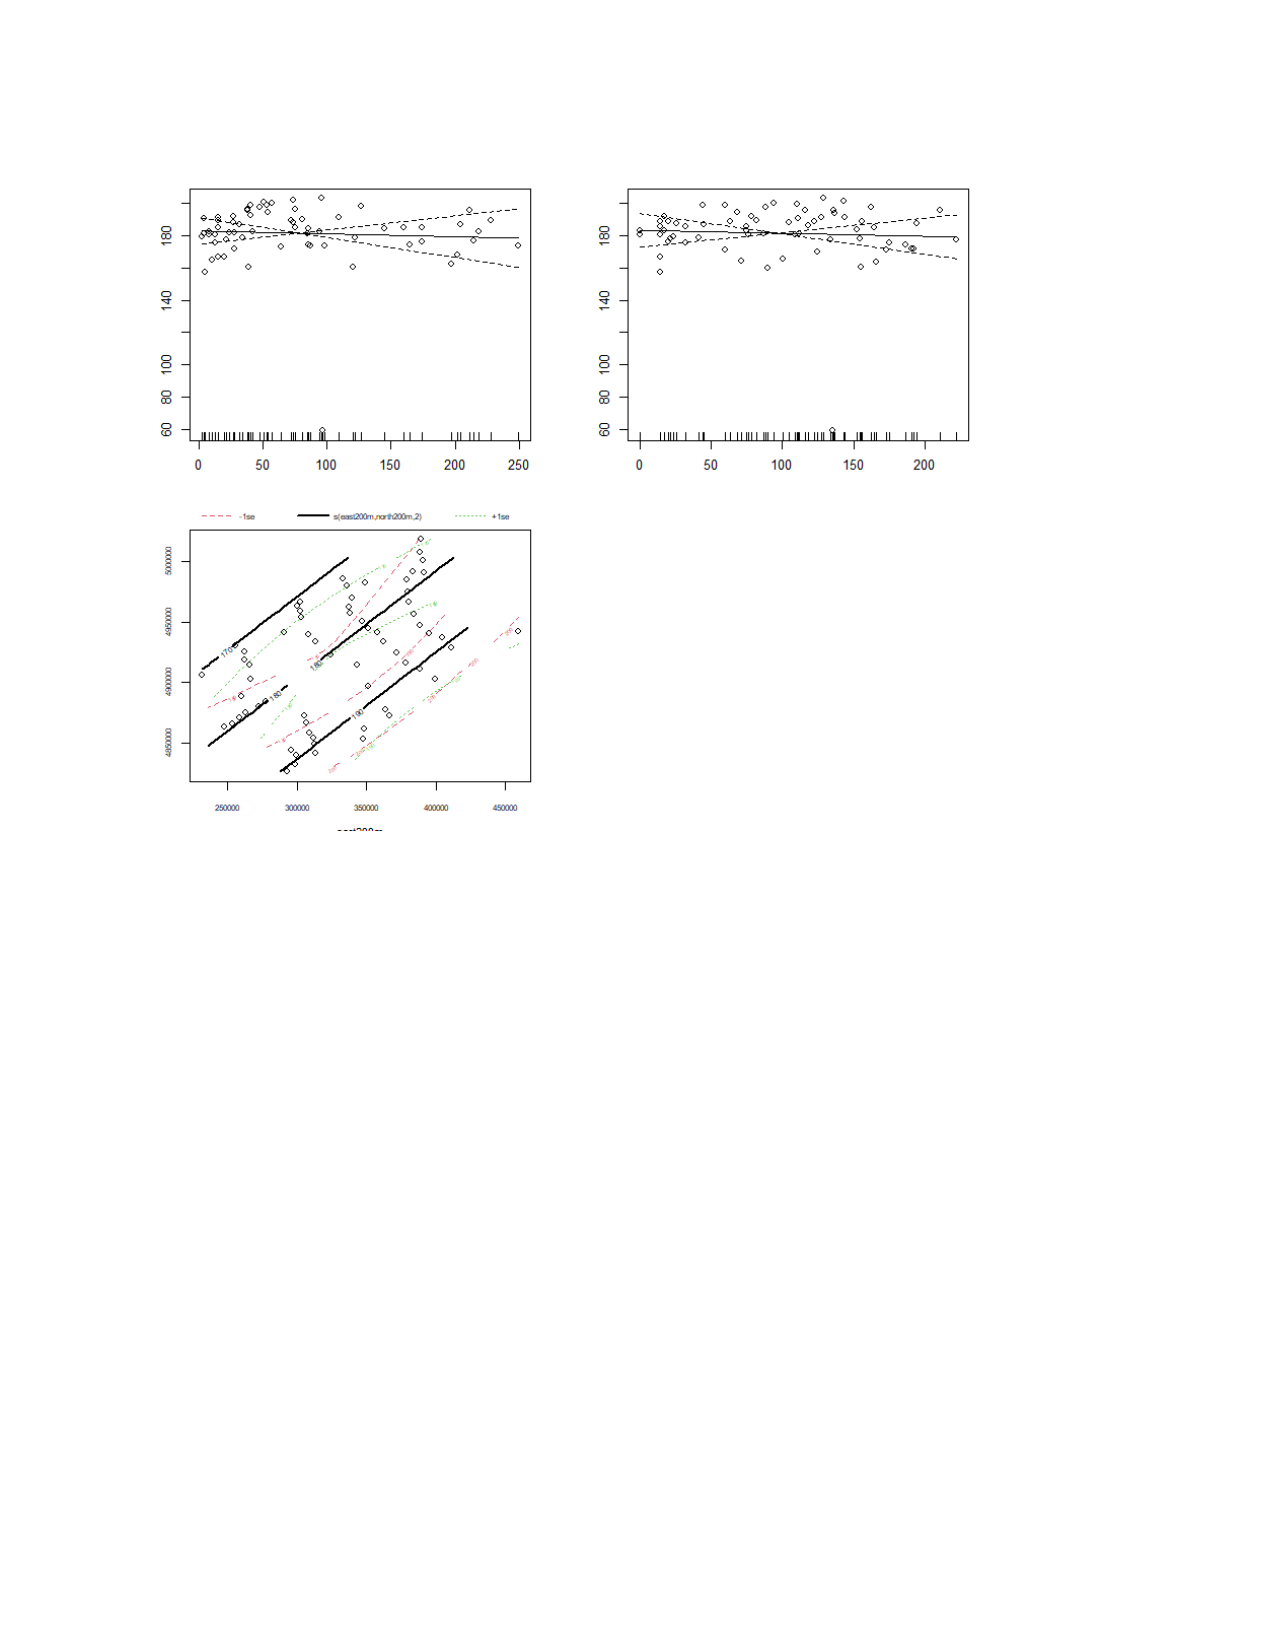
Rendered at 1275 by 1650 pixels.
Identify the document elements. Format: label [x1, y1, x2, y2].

picture [150, 150, 1025, 831]
